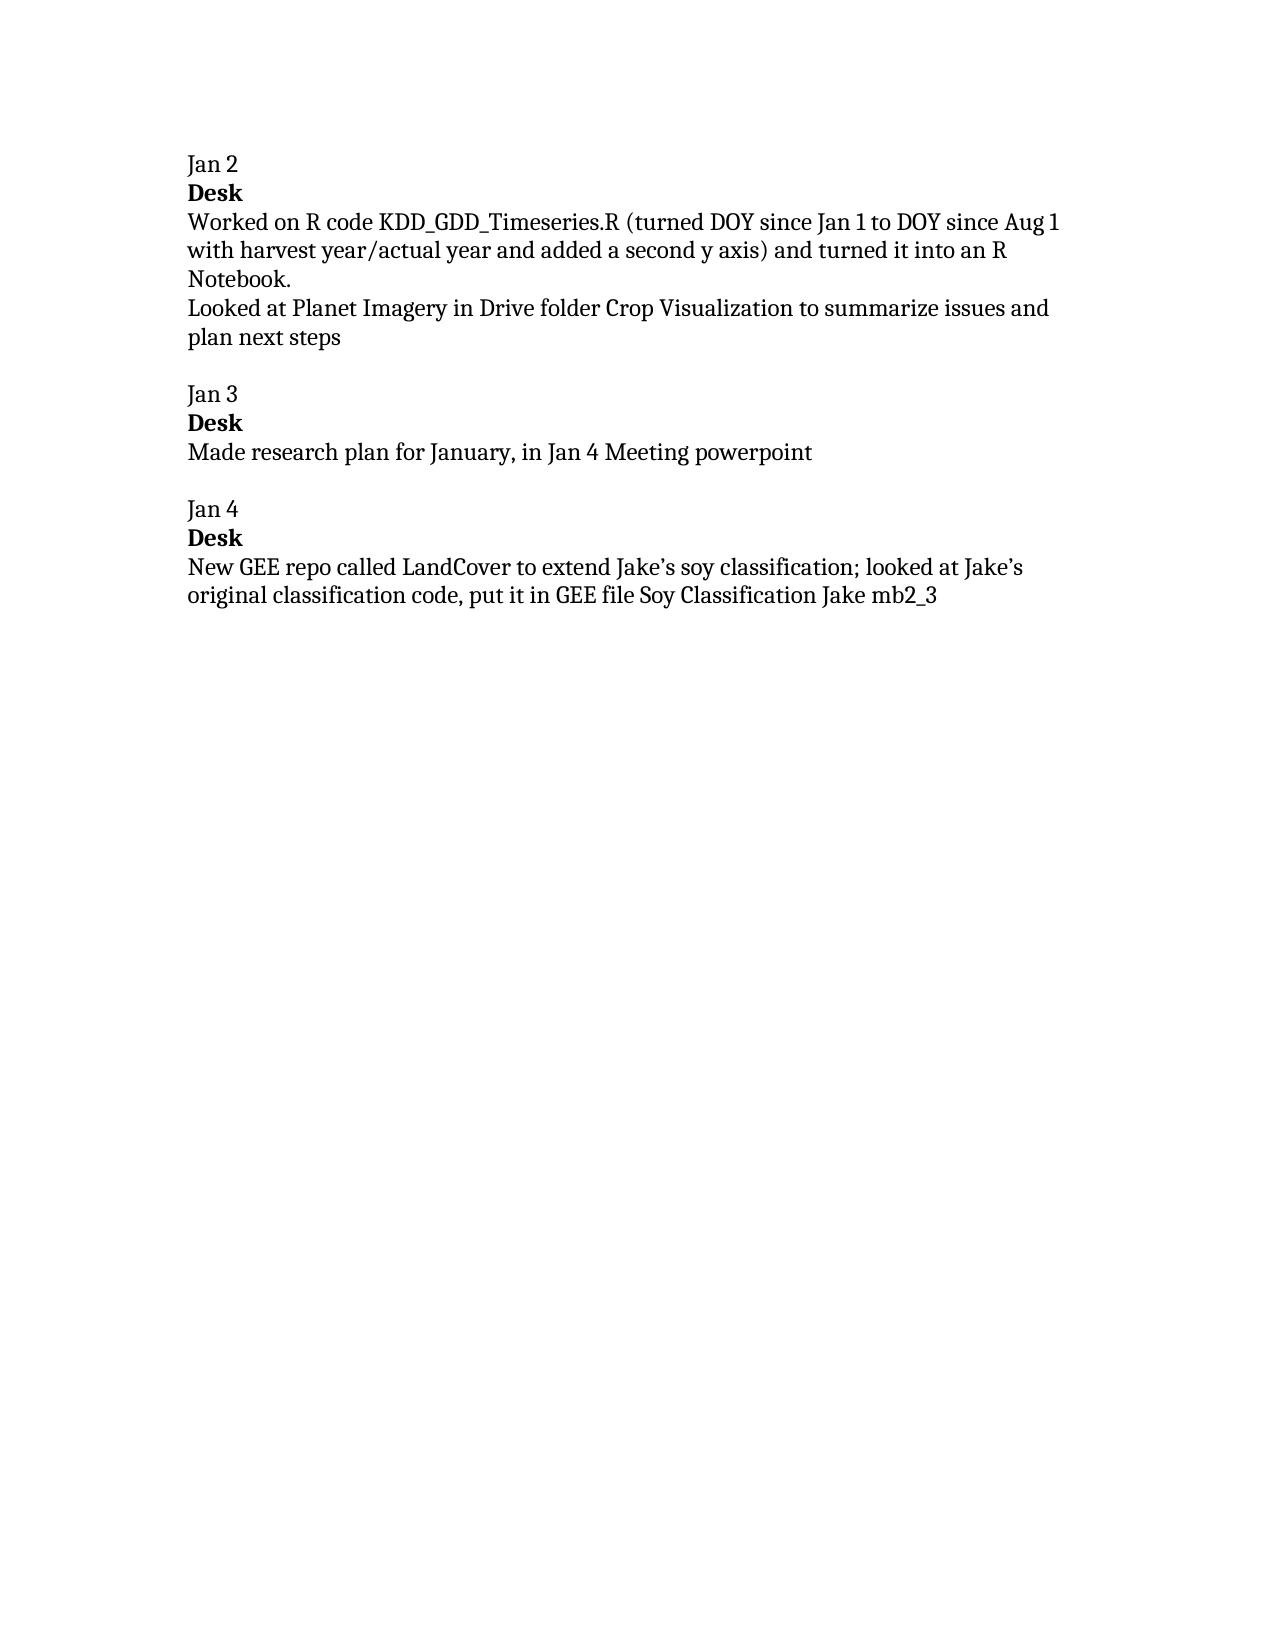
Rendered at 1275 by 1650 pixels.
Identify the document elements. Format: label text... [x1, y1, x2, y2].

text Made research plan for January, in Jan 4 Meeting powerpoint [187, 437, 1087, 466]
text Desk [187, 524, 1087, 552]
text Looked at Planet Imagery in Drive folder Crop Visualization to summarize issues and plan next steps [187, 294, 1087, 351]
text Desk [187, 409, 1087, 437]
text Jan 4 [187, 495, 1087, 524]
text New GEE repo called LandCover to extend Jake’s soy classification; looked at Jake’s original classification code, put it in GEE file Soy Classification Jake mb2_3 [187, 552, 1087, 610]
text Desk [187, 179, 1087, 207]
text Jan 3 [187, 380, 1087, 409]
text Worked on R code KDD_GDD_Timeseries.R (turned DOY since Jan 1 to DOY since Aug 1 with harvest year/actual year and added a second y axis) and turned it into an R Notebook. [187, 207, 1087, 294]
text Jan 2 [187, 150, 1087, 179]
